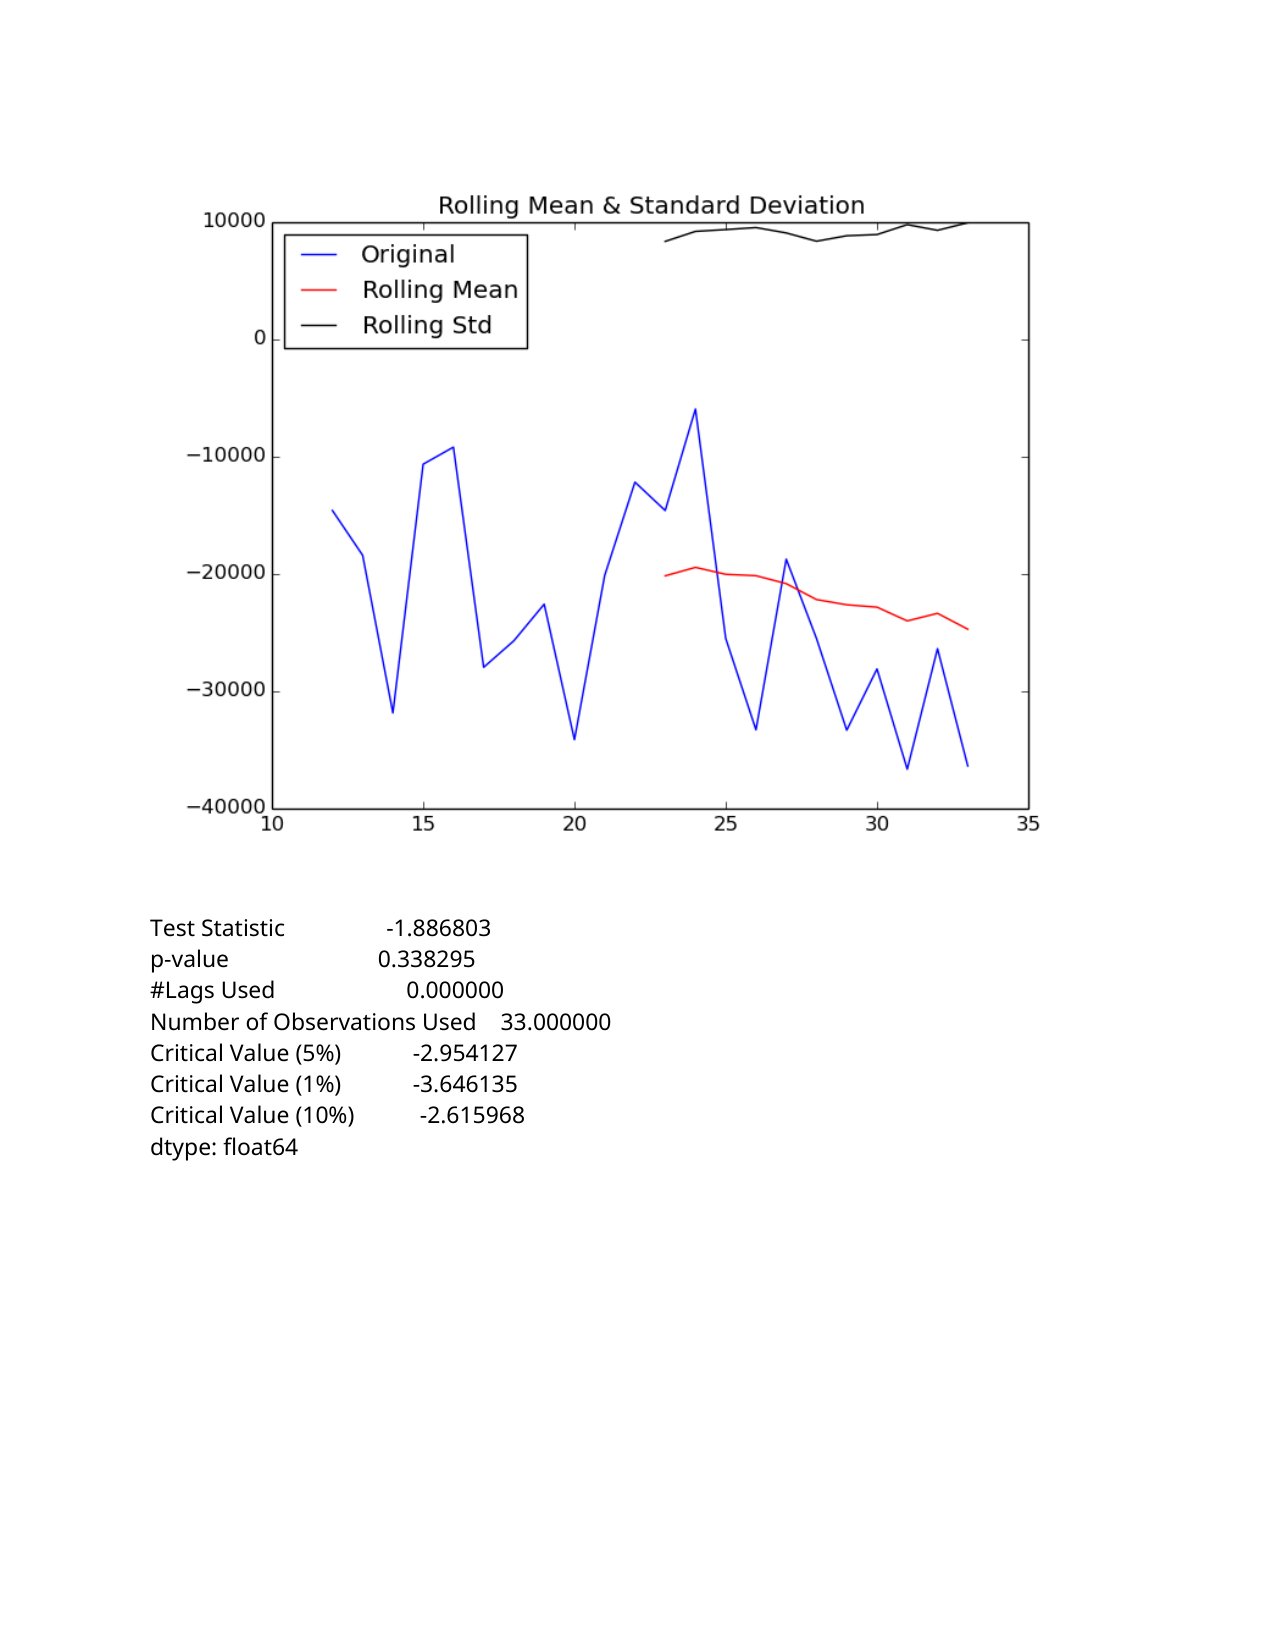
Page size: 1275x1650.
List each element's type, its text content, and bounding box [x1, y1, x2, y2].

text Number of Observations Used 33.000000 [150, 1006, 1125, 1037]
text #Lags Used 0.000000 [150, 974, 1125, 1006]
text Critical Value (1%) -3.646135 [150, 1068, 1125, 1099]
text Test Statistic -1.886803 [150, 912, 1125, 943]
text Critical Value (10%) -2.615968 [150, 1099, 1125, 1131]
text p-value 0.338295 [150, 943, 1125, 974]
picture [150, 150, 1125, 882]
text dtype: float64 [150, 1131, 1125, 1162]
text Critical Value (5%) -2.954127 [150, 1037, 1125, 1068]
